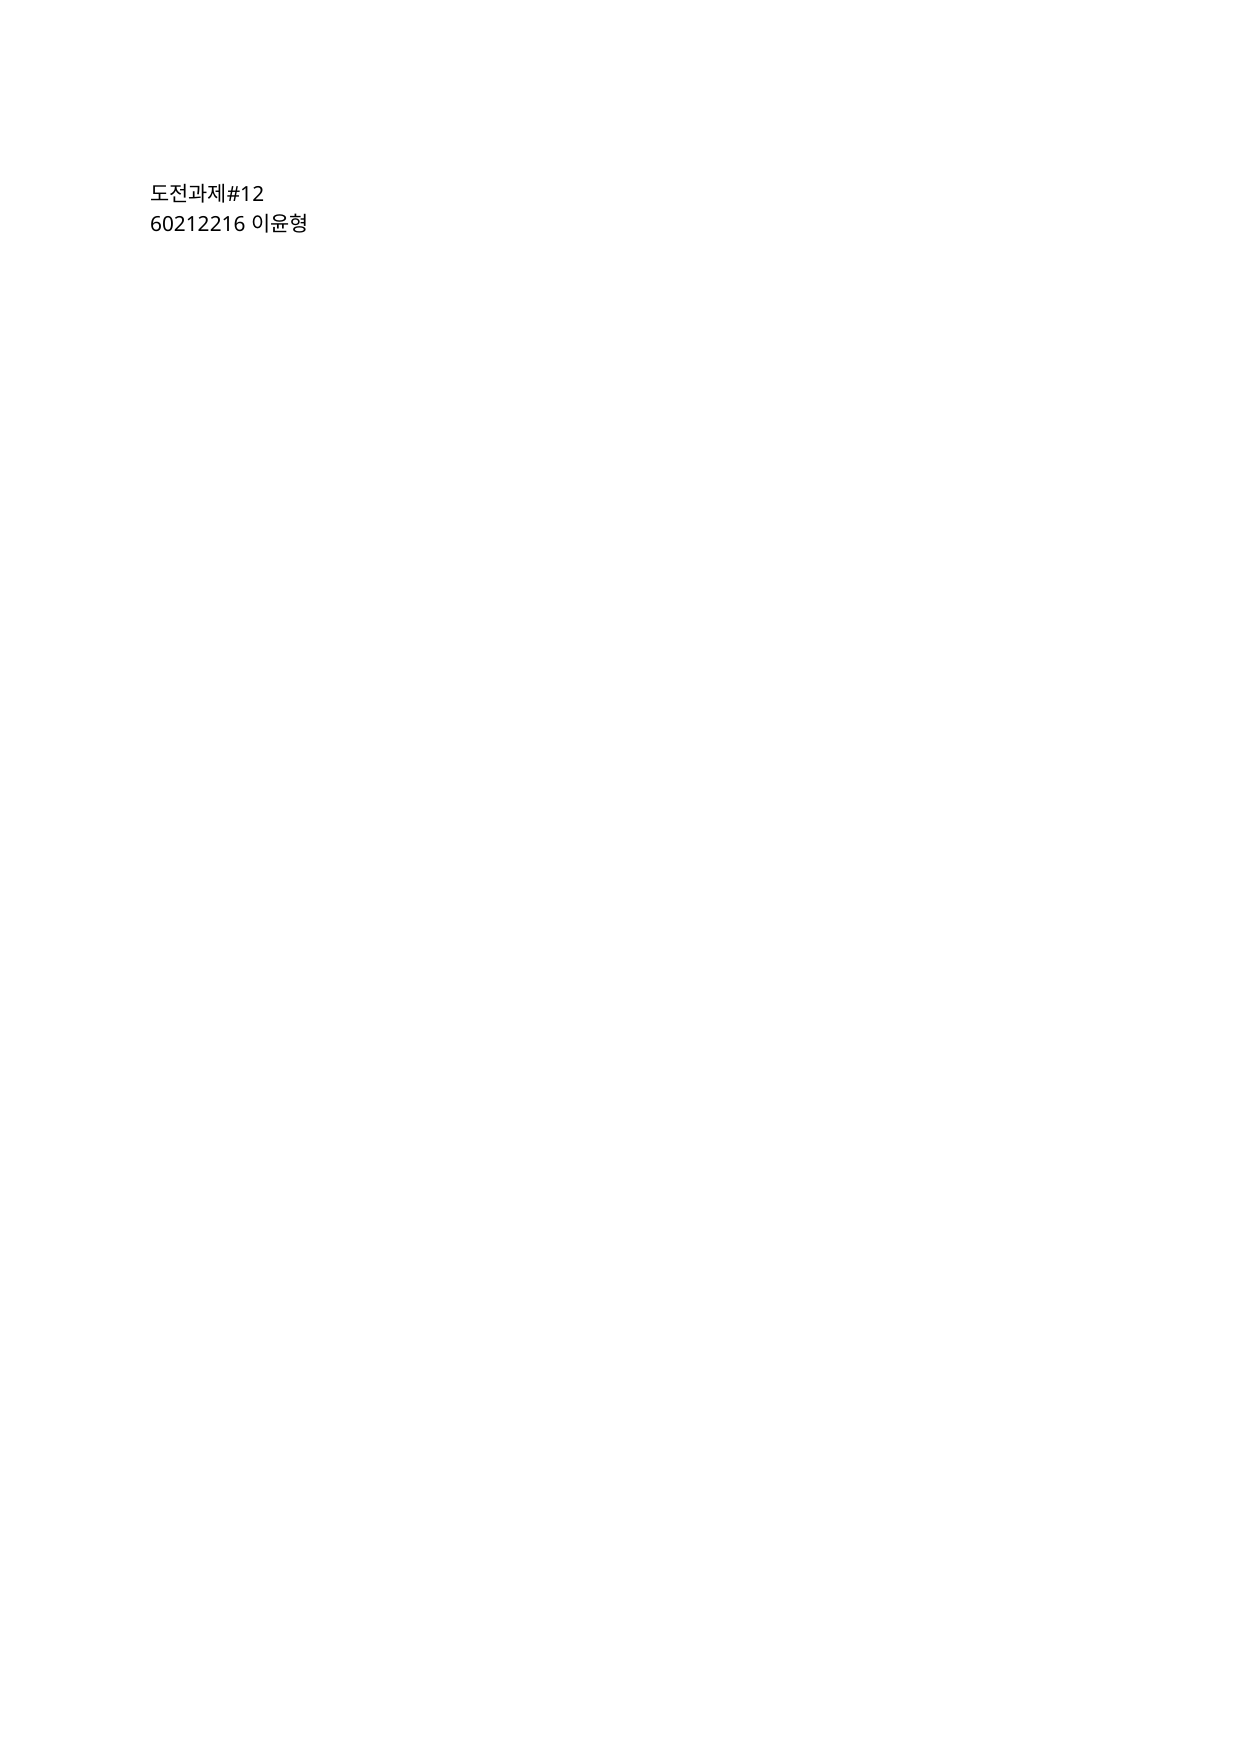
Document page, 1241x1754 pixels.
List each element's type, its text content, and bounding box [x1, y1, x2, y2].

text 60212216 이윤형 [150, 207, 1090, 238]
text 도전과제#12 [150, 177, 1090, 207]
